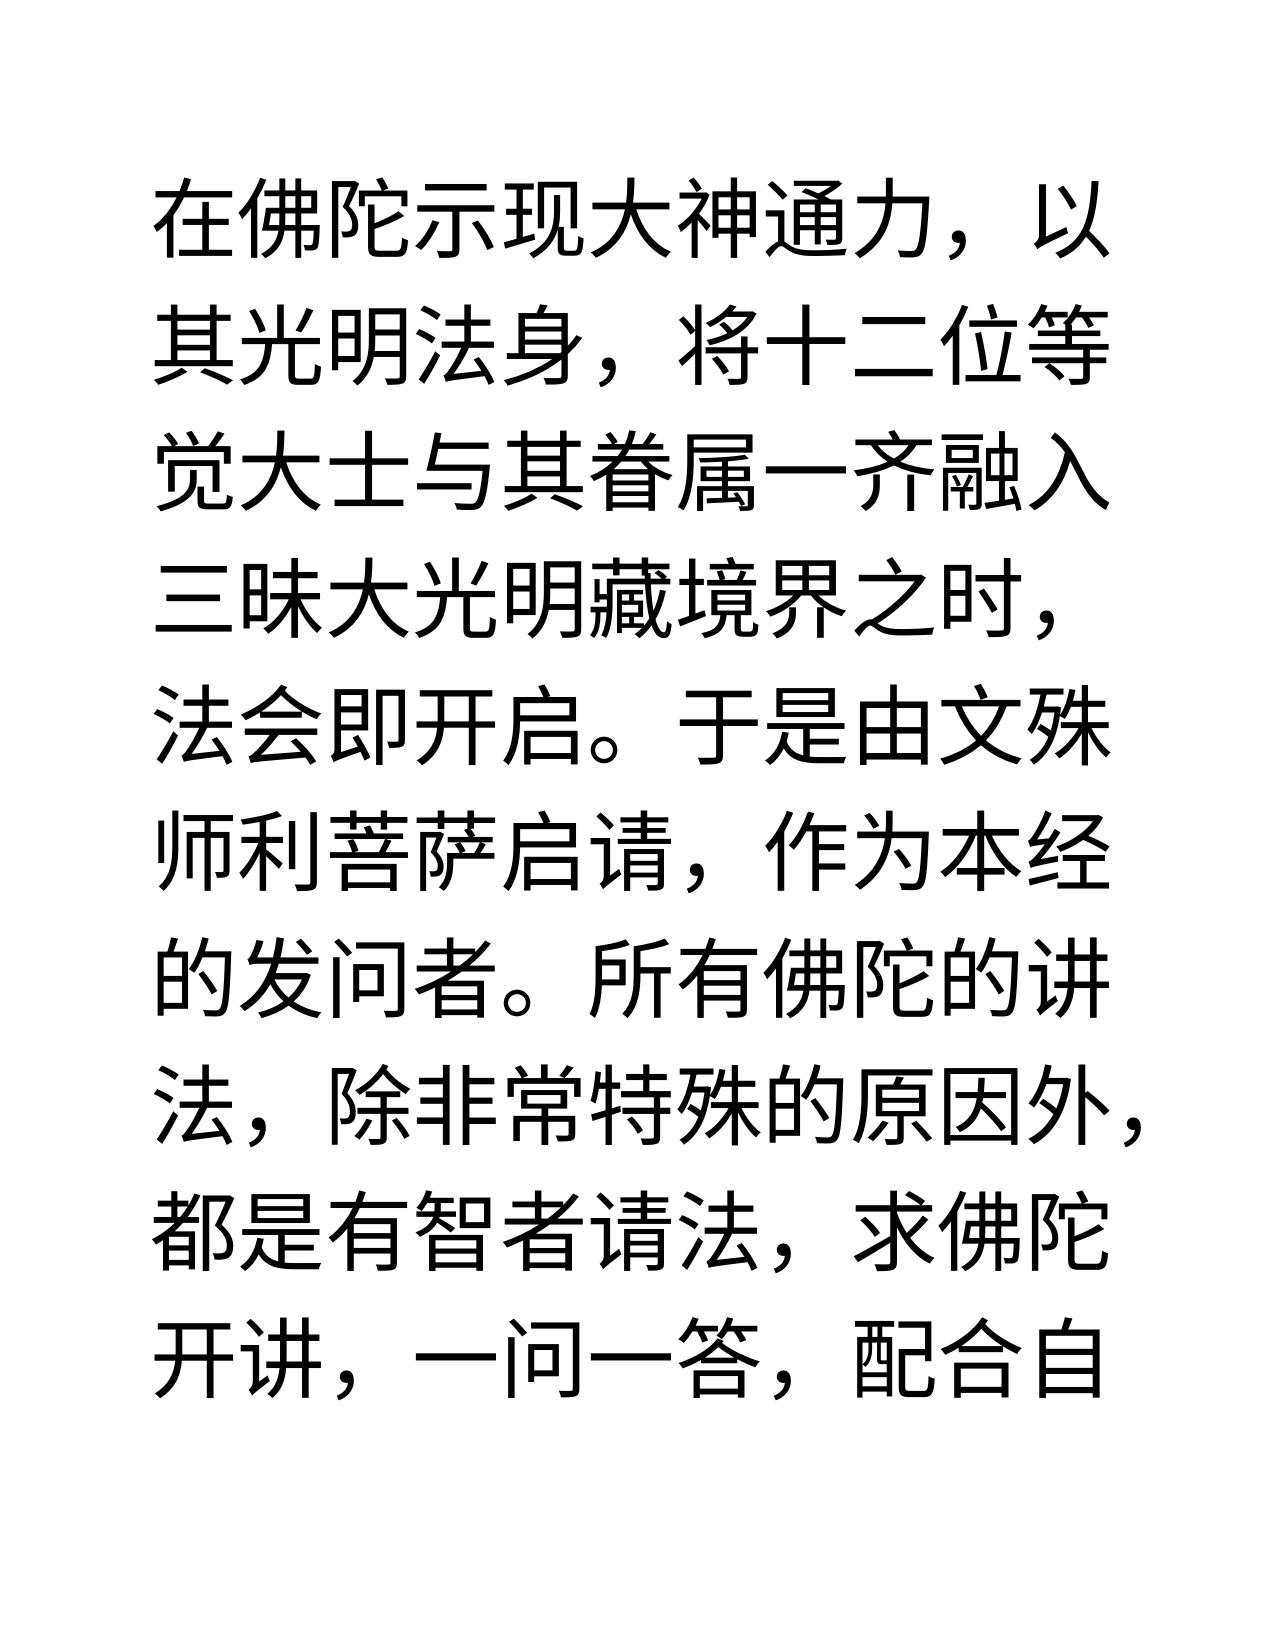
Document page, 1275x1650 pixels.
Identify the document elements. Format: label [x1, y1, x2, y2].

text [150, 150, 1125, 1417]
